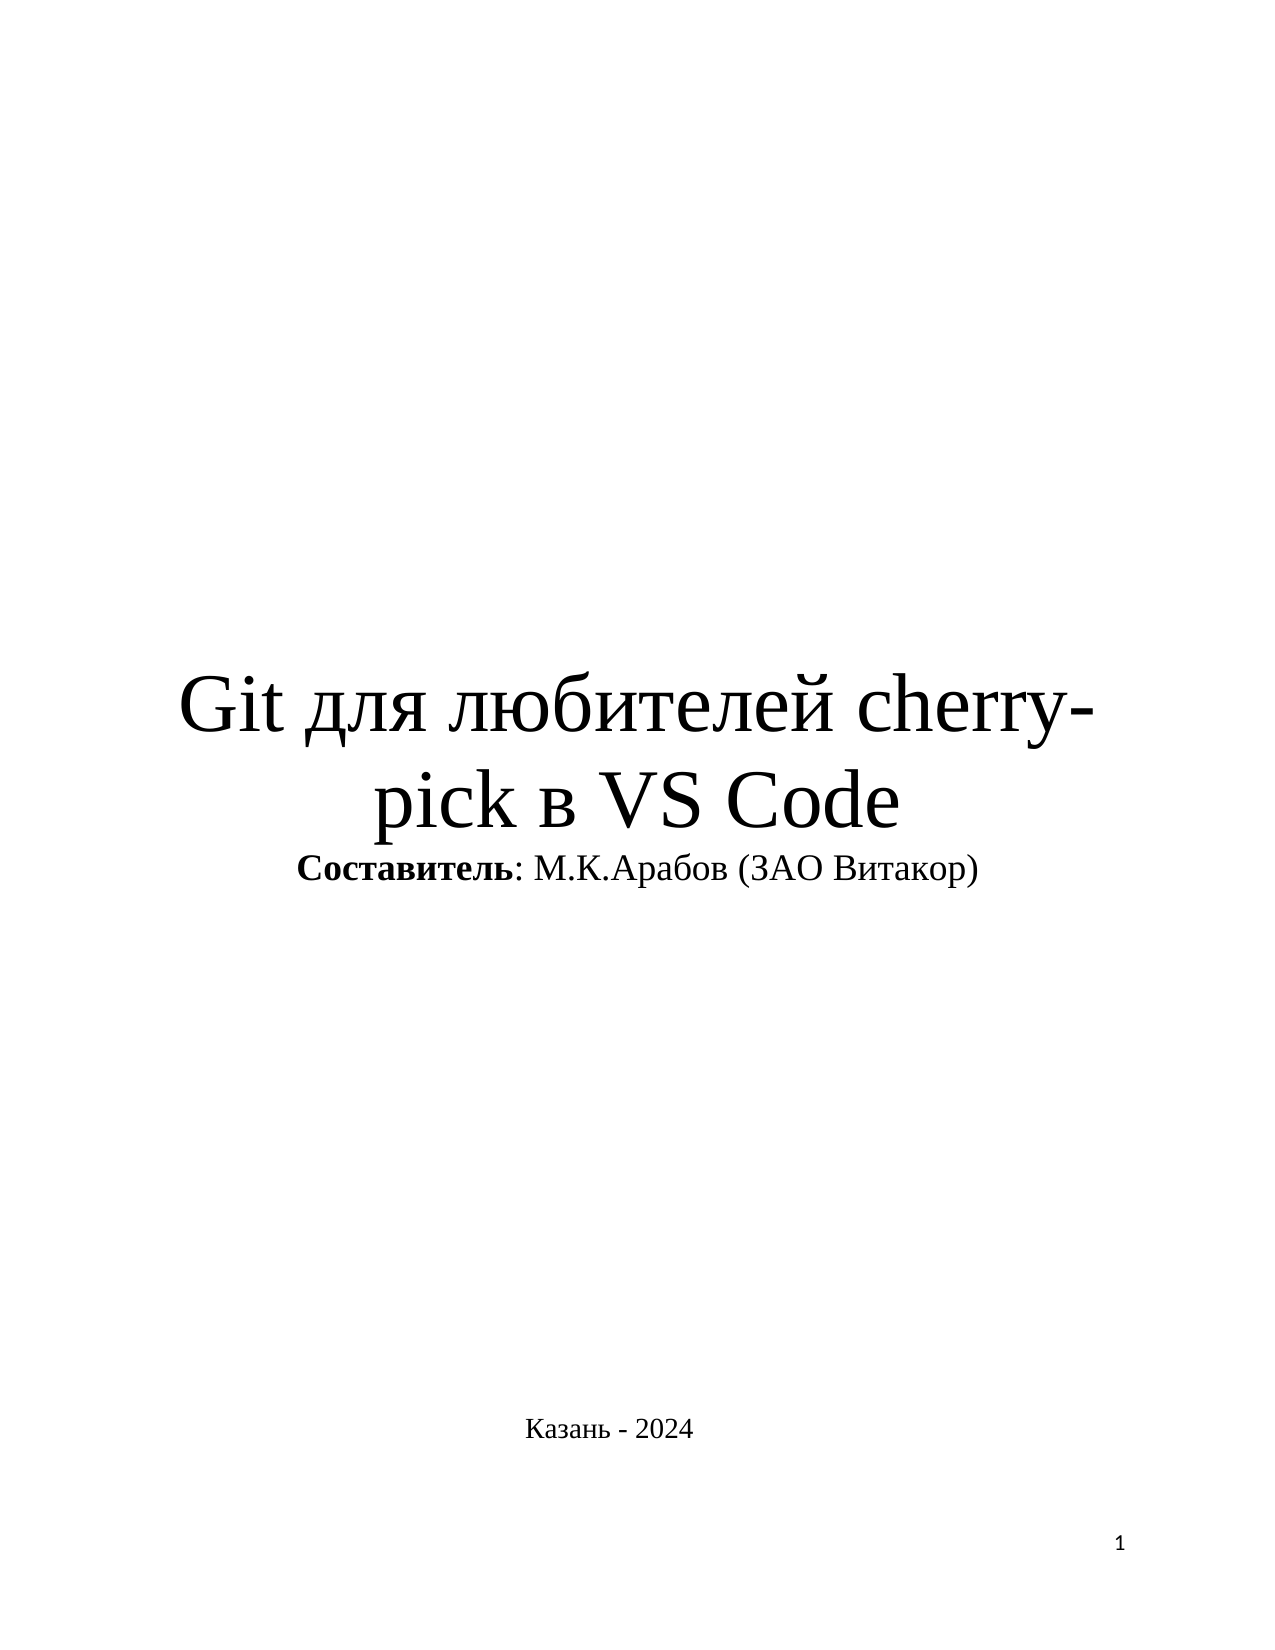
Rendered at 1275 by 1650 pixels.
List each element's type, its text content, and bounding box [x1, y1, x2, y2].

text Git для любителей cherry-pick в VS Code [150, 653, 1125, 845]
text Составитель: М.К.Арабов (ЗАО Витакор) [150, 845, 1125, 888]
text Казань - 2024 [150, 1411, 1125, 1444]
